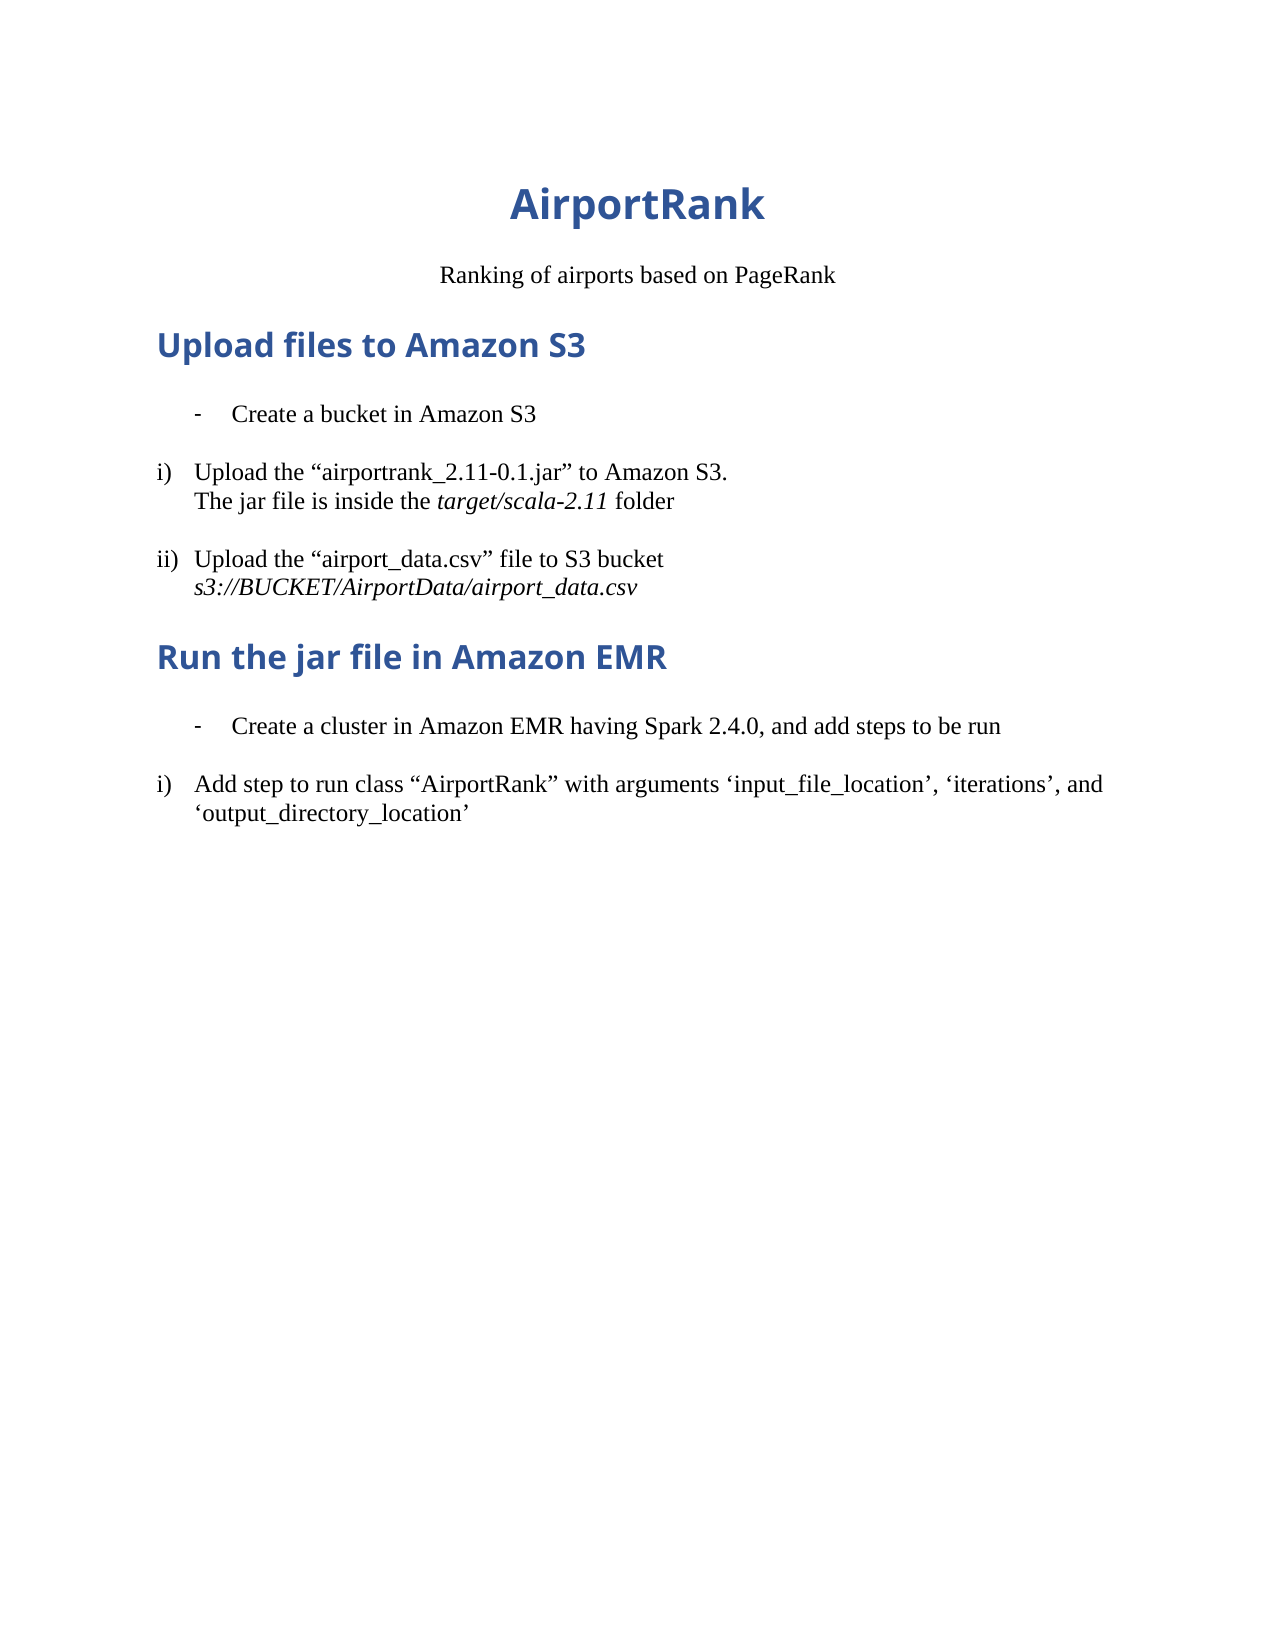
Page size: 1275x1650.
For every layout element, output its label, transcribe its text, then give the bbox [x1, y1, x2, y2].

list Create a cluster in Amazon EMR having Spark 2.4.0, and add steps to be run [194, 710, 1118, 741]
text Ranking of airports based on PageRank [156, 261, 1118, 289]
subtitle AirportRank [156, 175, 1118, 232]
list Create a bucket in Amazon S3 [194, 398, 1118, 429]
subtitle Run the jar file in Amazon EMR [156, 634, 1118, 679]
list Upload the “airport_data.csv” file to S3 bucket [156, 544, 1118, 572]
text s3://BUCKET/AirportData/airport_data.csv [194, 572, 1118, 601]
subtitle Upload files to Amazon S3 [156, 322, 1118, 368]
list Add step to run class “AirportRank” with arguments ‘input_file_location’, ‘iterations’, and ‘output_directory_location’ [156, 769, 1118, 827]
text The jar file is inside the target/scala-2.11 folder [194, 486, 1118, 515]
list Upload the “airportrank_2.11-0.1.jar” to Amazon S3. [156, 457, 1118, 486]
